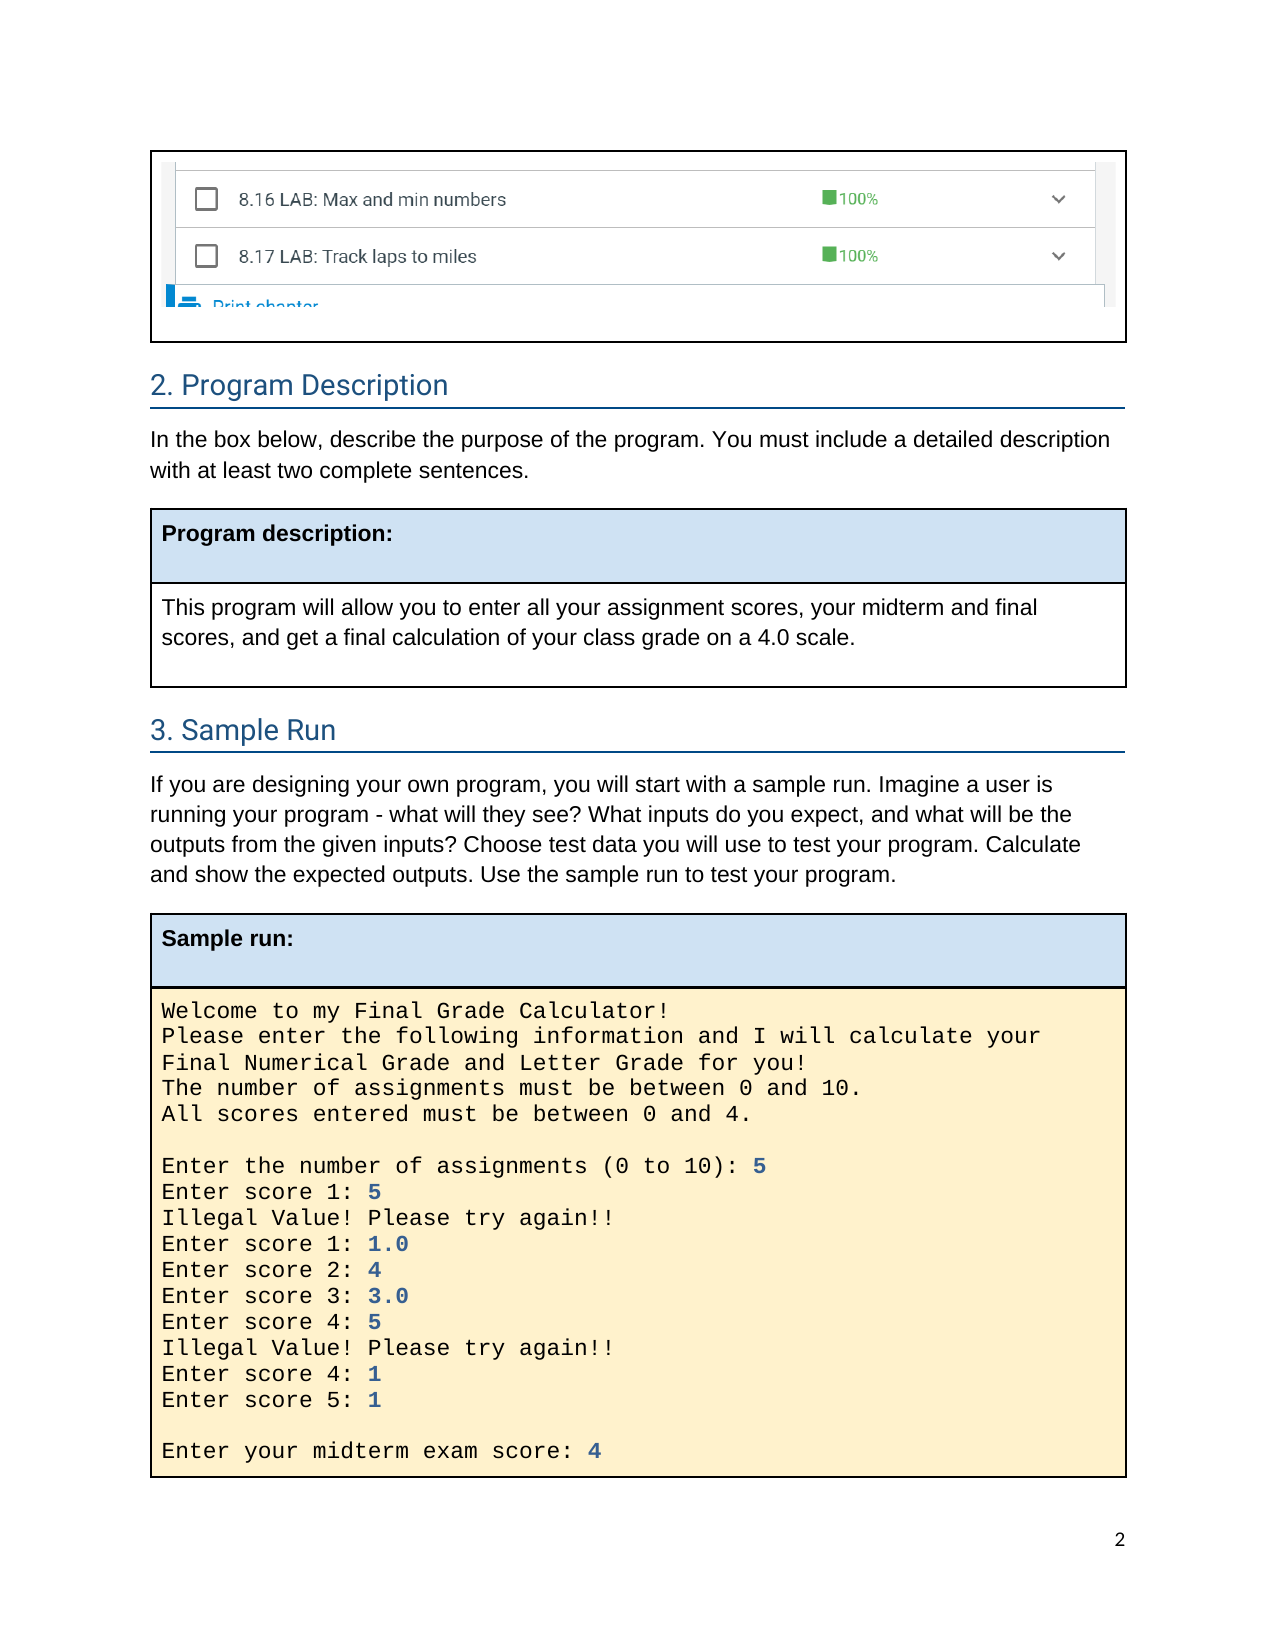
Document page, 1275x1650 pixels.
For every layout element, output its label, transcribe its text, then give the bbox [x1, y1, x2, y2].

text In the box below, describe the purpose of the program. You must include a detailed description with at least two complete sentences. [150, 426, 1125, 483]
table_cell This program will allow you to enter all your assignment scores, your midterm and final scores, and get a final calculation of your class grade on a 4.0 scale. [152, 584, 1125, 686]
text If you are designing your own program, you will start with a sample run. Imagine a user is running your program - what will they see? What inputs do you expect, and what will be the outputs from the given inputs? Choose test data you will use to test your program. Calculate and show the expected outputs. Use the sample run to test your program. [150, 771, 1125, 888]
subtitle 3. Sample Run [150, 713, 1125, 751]
table_header Sample run: [152, 915, 1125, 986]
table_cell [152, 152, 1125, 341]
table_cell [152, 989, 1125, 1476]
table_header Program description: [152, 510, 1125, 582]
picture [161, 162, 1116, 307]
subtitle 2. Program Description [150, 368, 1125, 407]
